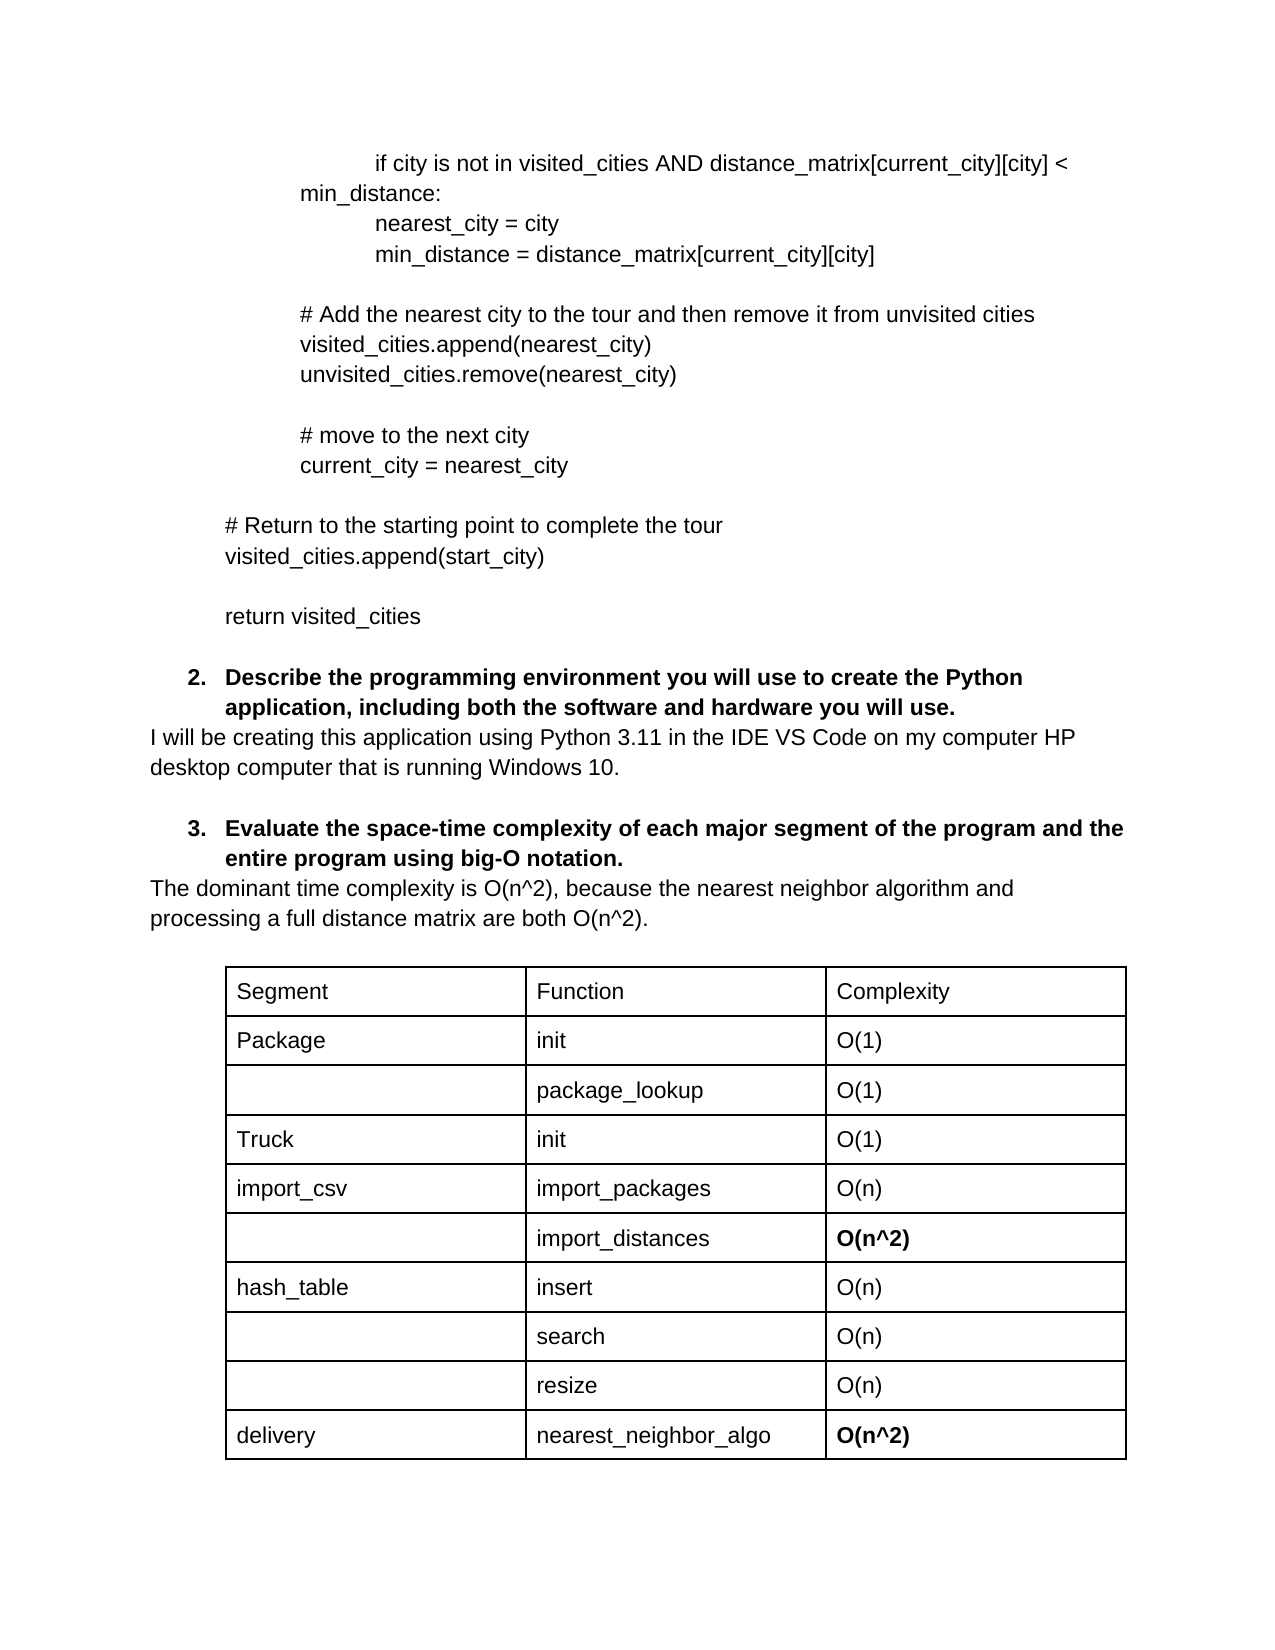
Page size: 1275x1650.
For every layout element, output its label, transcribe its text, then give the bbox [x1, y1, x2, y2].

table_cell O(n) [827, 1362, 1125, 1409]
text visited_cities.append(start_city) [150, 543, 1125, 569]
table_cell nearest_neighbor_algo [527, 1411, 825, 1458]
list Describe the programming environment you will use to create the Python application, including both the software and hardware you will use. [187, 663, 1125, 720]
text I will be creating this application using Python 3.11 in the IDE VS Code on my computer HP desktop computer that is running Windows 10. [150, 724, 1125, 781]
table_cell import_csv [227, 1165, 525, 1212]
table_cell [227, 1362, 525, 1409]
list Evaluate the space-time complexity of each major segment of the program and the entire program using big-O notation. [187, 814, 1125, 871]
table_header Complexity [827, 968, 1125, 1015]
table_cell O(1) [827, 1066, 1125, 1113]
table_cell O(n^2) [827, 1214, 1125, 1261]
table_cell [227, 1214, 525, 1261]
text unvisited_cities.remove(nearest_city) [300, 361, 1125, 388]
table_cell search [527, 1313, 825, 1360]
text nearest_city = city [300, 210, 1125, 237]
table_cell delivery [227, 1411, 525, 1458]
table_cell import_packages [527, 1165, 825, 1212]
text current_city = nearest_city [300, 452, 1125, 478]
text # Add the nearest city to the tour and then remove it from unvisited cities [300, 301, 1125, 327]
table_cell O(n) [827, 1165, 1125, 1212]
table_cell init [527, 1116, 825, 1163]
text # move to the next city [300, 422, 1125, 448]
table_header Function [527, 968, 825, 1015]
text return visited_cities [150, 603, 1125, 629]
table_cell hash_table [227, 1263, 525, 1311]
text if city is not in visited_cities AND distance_matrix[current_city][city] < min_distance: [300, 150, 1125, 207]
table_cell init [527, 1017, 825, 1064]
table_cell O(n) [827, 1313, 1125, 1360]
table_cell package_lookup [527, 1066, 825, 1113]
table_cell O(1) [827, 1017, 1125, 1064]
table_cell Package [227, 1017, 525, 1064]
table_cell resize [527, 1362, 825, 1409]
table_cell [227, 1066, 525, 1113]
table_cell O(1) [827, 1116, 1125, 1163]
text min_distance = distance_matrix[current_city][city] [300, 241, 1125, 267]
table_cell O(n^2) [827, 1411, 1125, 1458]
text visited_cities.append(nearest_city) [300, 331, 1125, 358]
table_cell import_distances [527, 1214, 825, 1261]
text # Return to the starting point to complete the tour [150, 512, 1125, 539]
table_cell Truck [227, 1116, 525, 1163]
text The dominant time complexity is O(n^2), because the nearest neighbor algorithm and processing a full distance matrix are both O(n^2). [150, 875, 1125, 932]
table_cell [227, 1313, 525, 1360]
table_header Segment [227, 968, 525, 1015]
table_cell insert [527, 1263, 825, 1311]
table_cell O(n) [827, 1263, 1125, 1311]
